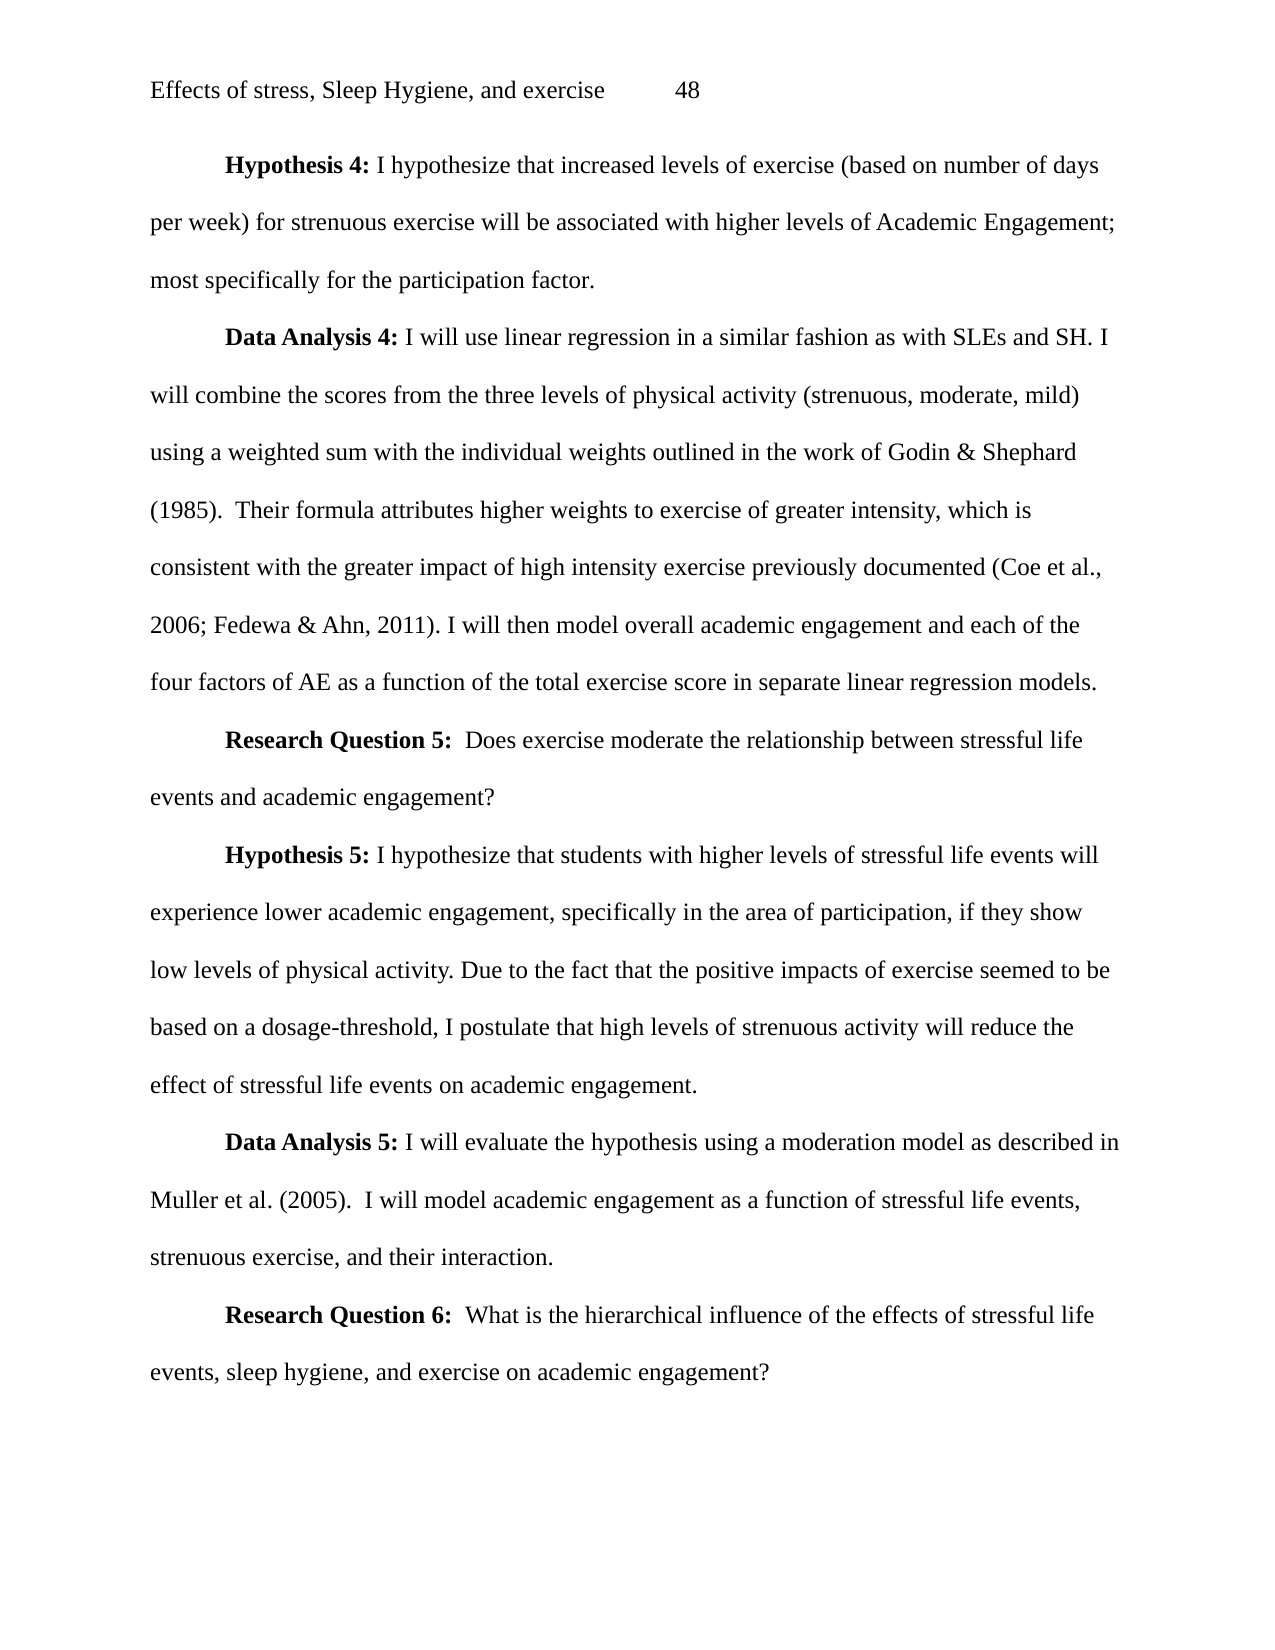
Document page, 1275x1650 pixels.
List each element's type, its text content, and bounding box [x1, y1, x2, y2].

text Research Question 5: Does exercise moderate the relationship between stressful life events and academic engagement? [150, 725, 1125, 811]
text Hypothesis 4: I hypothesize that increased levels of exercise (based on number of days per week) for strenuous exercise will be associated with higher levels of Academic Engagement; most specifically for the participation factor. [150, 150, 1125, 294]
text Data Analysis 4: I will use linear regression in a similar fashion as with SLEs and SH. I will combine the scores from the three levels of physical activity (strenuous, moderate, mild) using a weighted sum with the individual weights outlined in the work of Godin & Shephard (1985). Their formula attributes higher weights to exercise of greater intensity, which is consistent with the greater impact of high intensity exercise previously documented (Coe et al., 2006; Fedewa & Ahn, 2011). I will then model overall academic engagement and each of the four factors of AE as a function of the total exercise score in separate linear regression models. [150, 322, 1125, 696]
text Research Question 6: What is the hierarchical influence of the effects of stressful life events, sleep hygiene, and exercise on academic engagement? [150, 1300, 1125, 1386]
text Data Analysis 5: I will evaluate the hypothesis using a moderation model as described in Muller et al. (2005). I will model academic engagement as a function of stressful life events, strenuous exercise, and their interaction. [150, 1127, 1125, 1271]
text Hypothesis 5: I hypothesize that students with higher levels of stressful life events will experience lower academic engagement, specifically in the area of participation, if they show low levels of physical activity. Due to the fact that the positive impacts of exercise seemed to be based on a dosage-threshold, I postulate that high levels of strenuous activity will reduce the effect of stressful life events on academic engagement. [150, 840, 1125, 1099]
